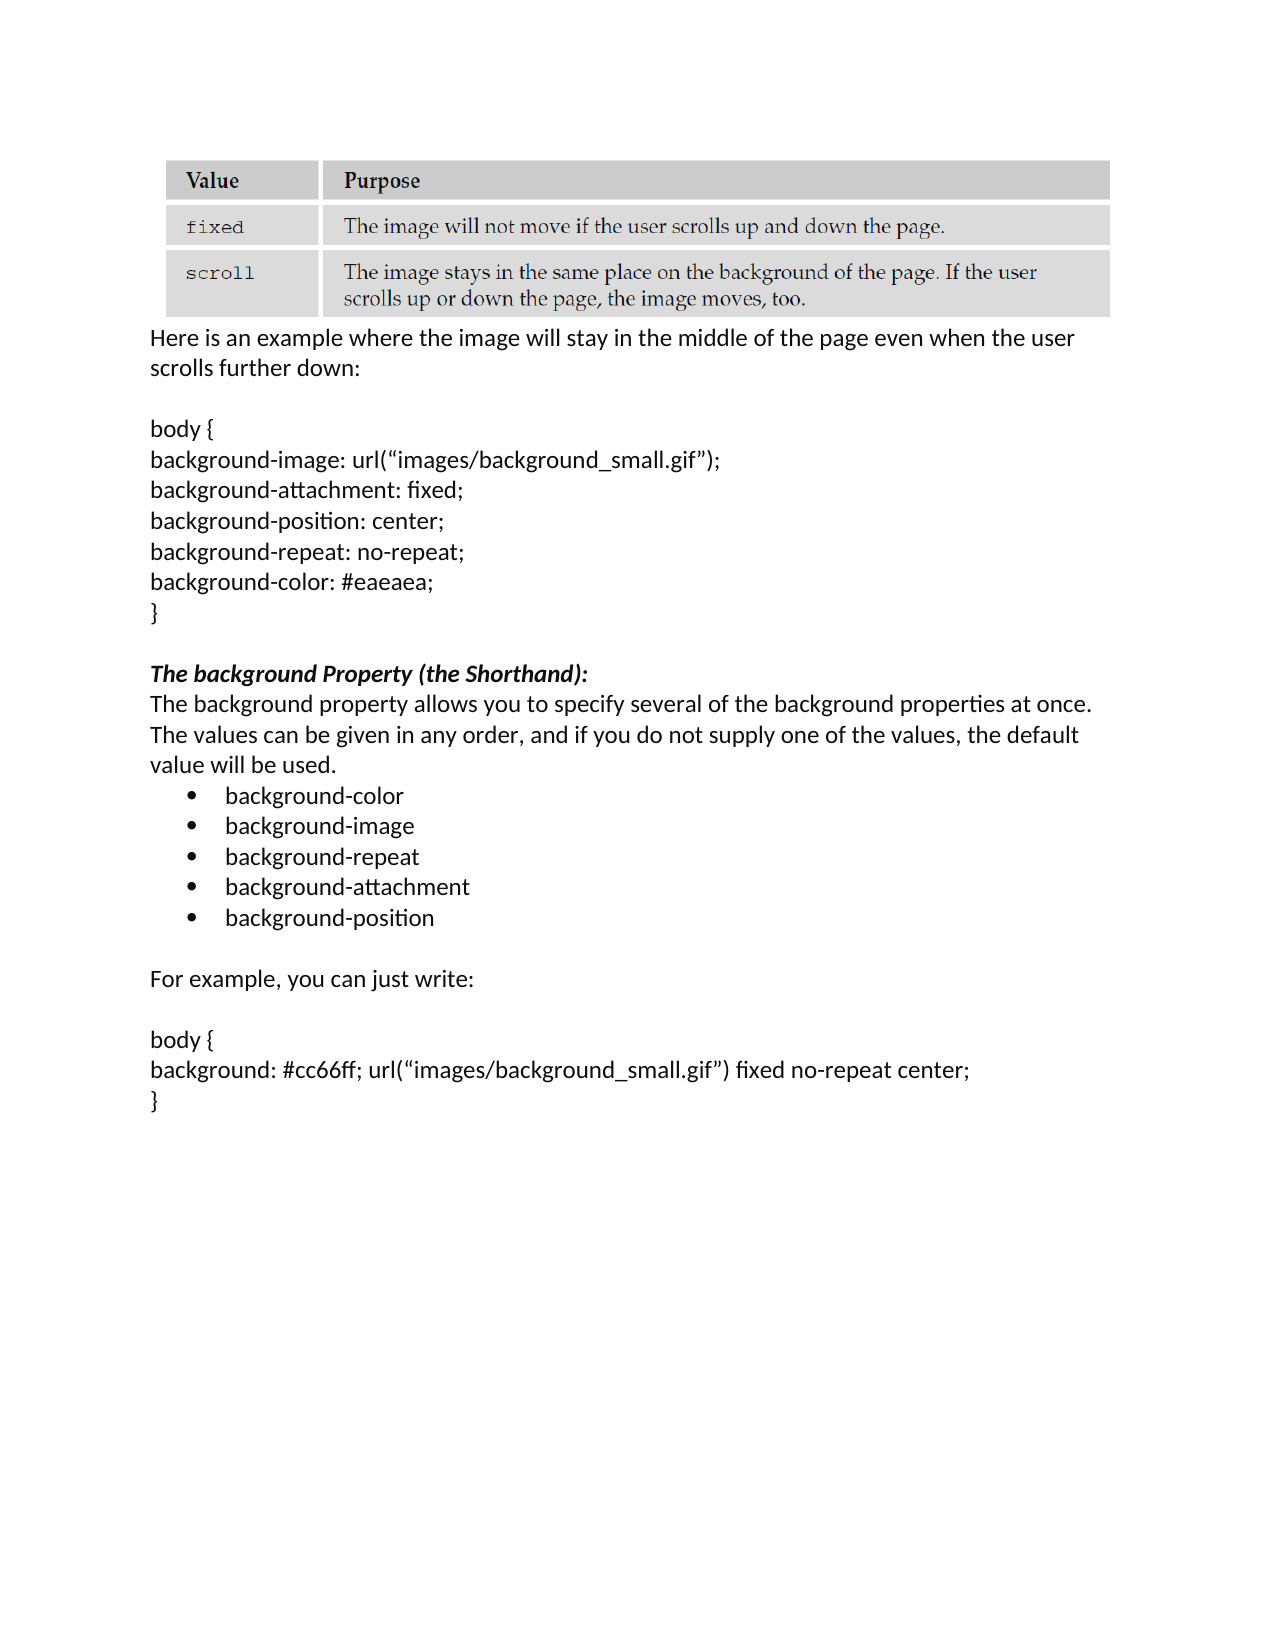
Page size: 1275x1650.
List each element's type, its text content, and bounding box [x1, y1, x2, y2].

list background-attachment [187, 871, 1125, 902]
text background-repeat: no-repeat; [150, 536, 1125, 566]
picture [150, 150, 1125, 322]
text Here is an example where the image will stay in the middle of the page even when the user scrolls further down: [150, 322, 1125, 383]
list background-color [187, 780, 1125, 810]
text The background Property (the Shorthand): [150, 658, 1125, 688]
list background-image [187, 810, 1125, 841]
list background-position [187, 902, 1125, 932]
text background-attachment: fixed; [150, 475, 1125, 505]
text background-image: url(“images/background_small.gif”); [150, 444, 1125, 475]
text The background property allows you to specify several of the background properties at once. The values can be given in any order, and if you do not supply one of the values, the default value will be used. [150, 688, 1125, 780]
text body { [150, 414, 1125, 444]
text background-color: #eaeaea; [150, 566, 1125, 597]
text background-position: center; [150, 505, 1125, 536]
text For example, you can just write: [150, 963, 1125, 993]
list background-repeat [187, 841, 1125, 871]
text body { [150, 1024, 1125, 1054]
text } [150, 597, 1125, 627]
text background: #cc66ff; url(“images/background_small.gif”) fixed no-repeat center; [150, 1054, 1125, 1085]
text } [150, 1085, 1125, 1116]
